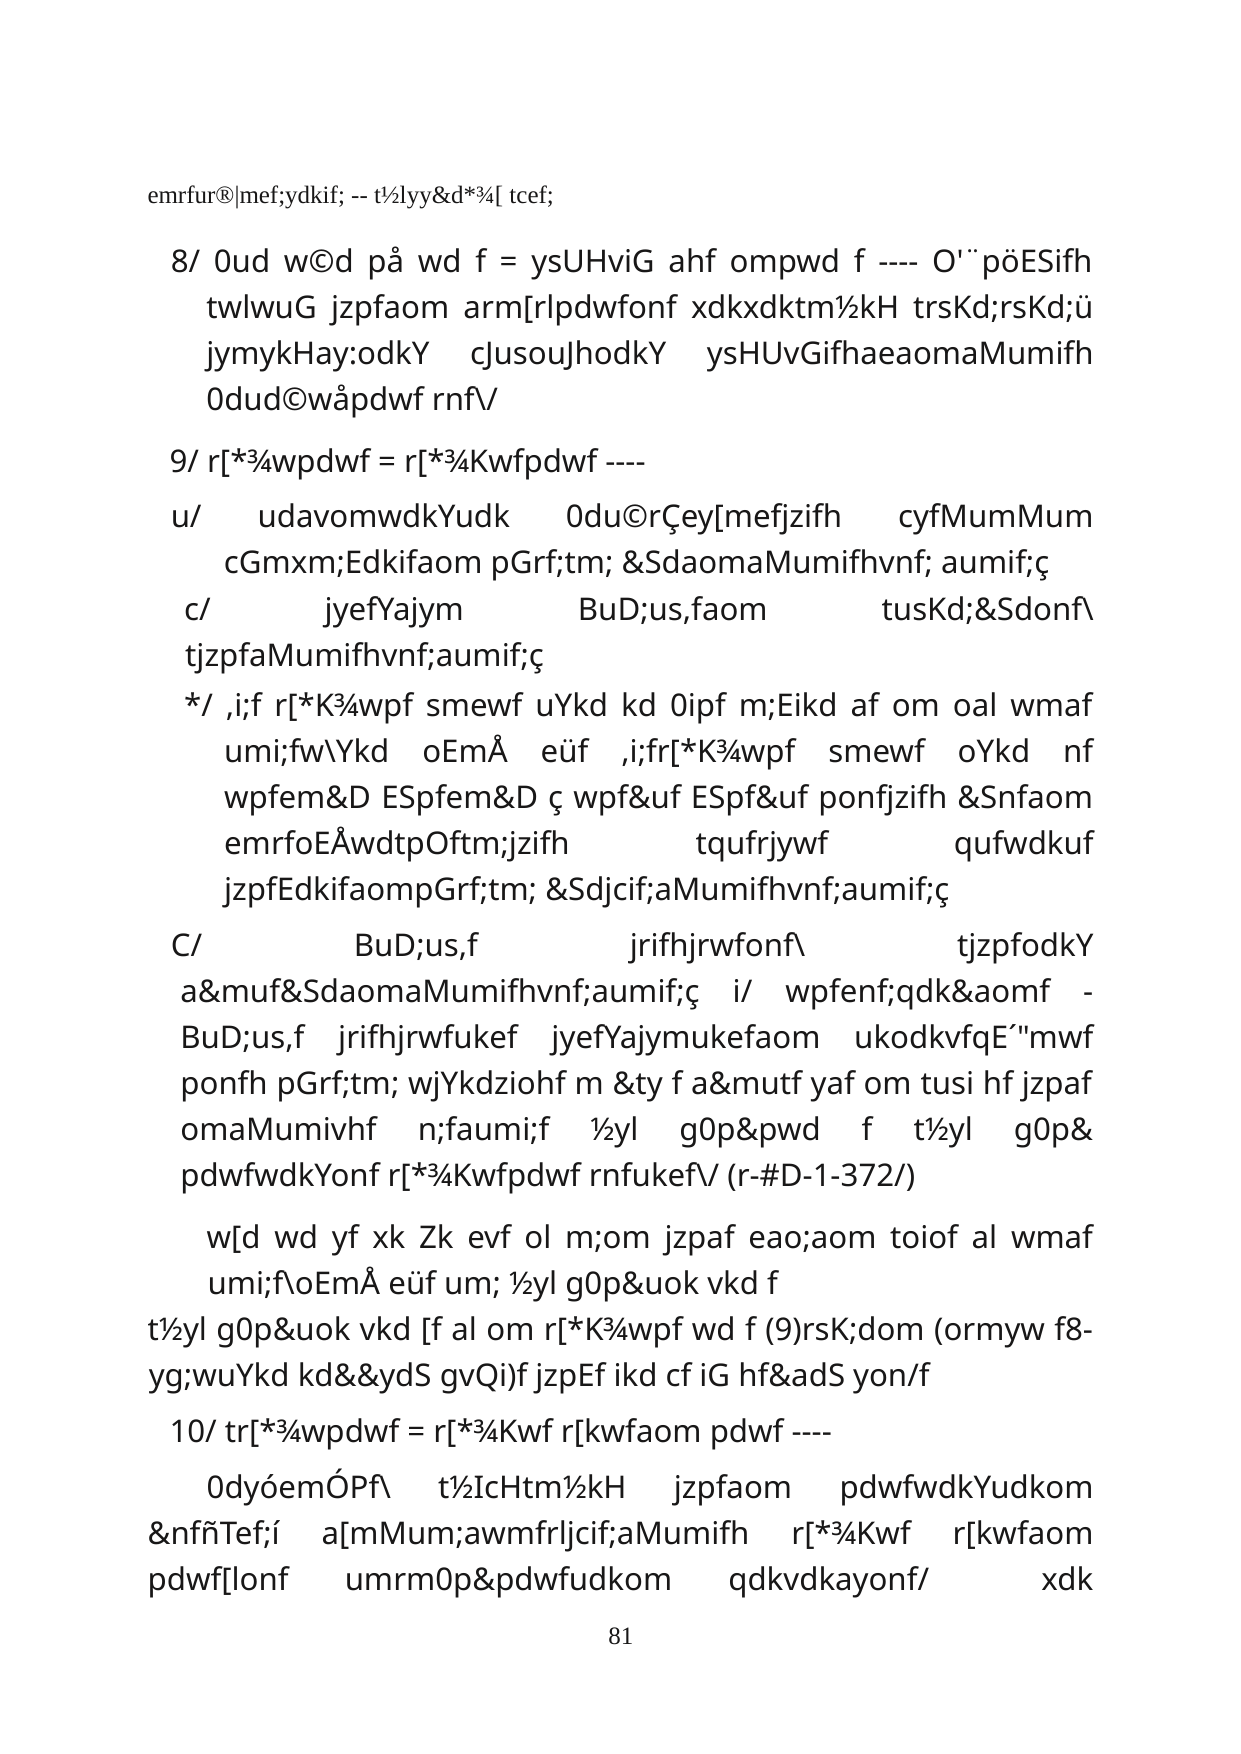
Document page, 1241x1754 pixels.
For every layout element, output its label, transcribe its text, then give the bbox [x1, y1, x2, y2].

text t½yl g0p&uok vkd [f al om r[*K¾wpf wd f (9)rsK;dom (ormyw f8-yg;wuYkd kd&&ydS gvQi)f jzpEf ikd cf iG hf&adS yon/f [147, 1307, 1094, 1396]
text 10/ tr[*¾wpdwf = r[*¾Kwf r[kwfaom pdwf ---- [169, 1409, 1096, 1451]
text u/ udavomwdkYudk 0du©rÇey[mefjzifh cyfMumMum cGmxm;Edkifaom pGrf;tm; &SdaomaMumifhvnf; aumif;ç [171, 494, 1094, 583]
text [147, 1465, 1094, 1600]
text 9/ r[*¾wpdwf = r[*¾Kwfpdwf ---- [169, 438, 1096, 481]
text */ ,i;f r[*K¾wpf smewf uYkd kd 0ipf m;Eikd af om oal wmaf umi;fw\Ykd oEmÅ eüf ,i;fr[*K¾wpf smewf oYkd nf wpfem&D ESpfem&D ç wpf&uf ESpf&uf ponfjzifh &Snfaom emrfoEÅwdtpOftm;jzifh tqufrjywf qufwdkuf jzpfEdkifaompGrf;tm; &Sdjcif;aMumifhvnf;aumif;ç [184, 683, 1094, 909]
text 8/ 0ud w©d på wd f = ysUHviG ahf ompwd f ---- O'¨pöESifh twlwuG jzpfaom arm[rlpdwfonf xdkxdktm½kH trsKd;rsKd;ü jymykHay:odkY cJusouJhodkY ysHUvGifhaeaomaMumifh 0dud©wåpdwf rnf\/ [171, 239, 1094, 419]
text C/ BuD;us,f jrifhjrwfonf\ tjzpfodkY a&muf&SdaomaMumifhvnf;aumif;ç i/ wpfenf;qdk&aomf - BuD;us,f jrifhjrwfukef jyefYajymukefaom ukodkvfqE´"mwf ponfh pGrf;tm; wjYkdziohf m &ty f a&mutf yaf om tusi hf jzpaf omaMumivhf n;faumi;f ½yl g0p&pwd f t½yl g0p& pdwfwdkYonf r[*¾Kwfpdwf rnfukef\/ (r-#D-1-372/) [171, 923, 1094, 1195]
text w[d wd yf xk Zk evf ol m;om jzpaf eao;aom toiof al wmaf umi;f\oEmÅ eüf um; ½yl g0p&uok vkd f [206, 1215, 1094, 1303]
text c/ jyefYajym BuD;us,faom tusKd;&Sdonf\ tjzpfaMumifhvnf;aumif;ç [184, 587, 1094, 675]
